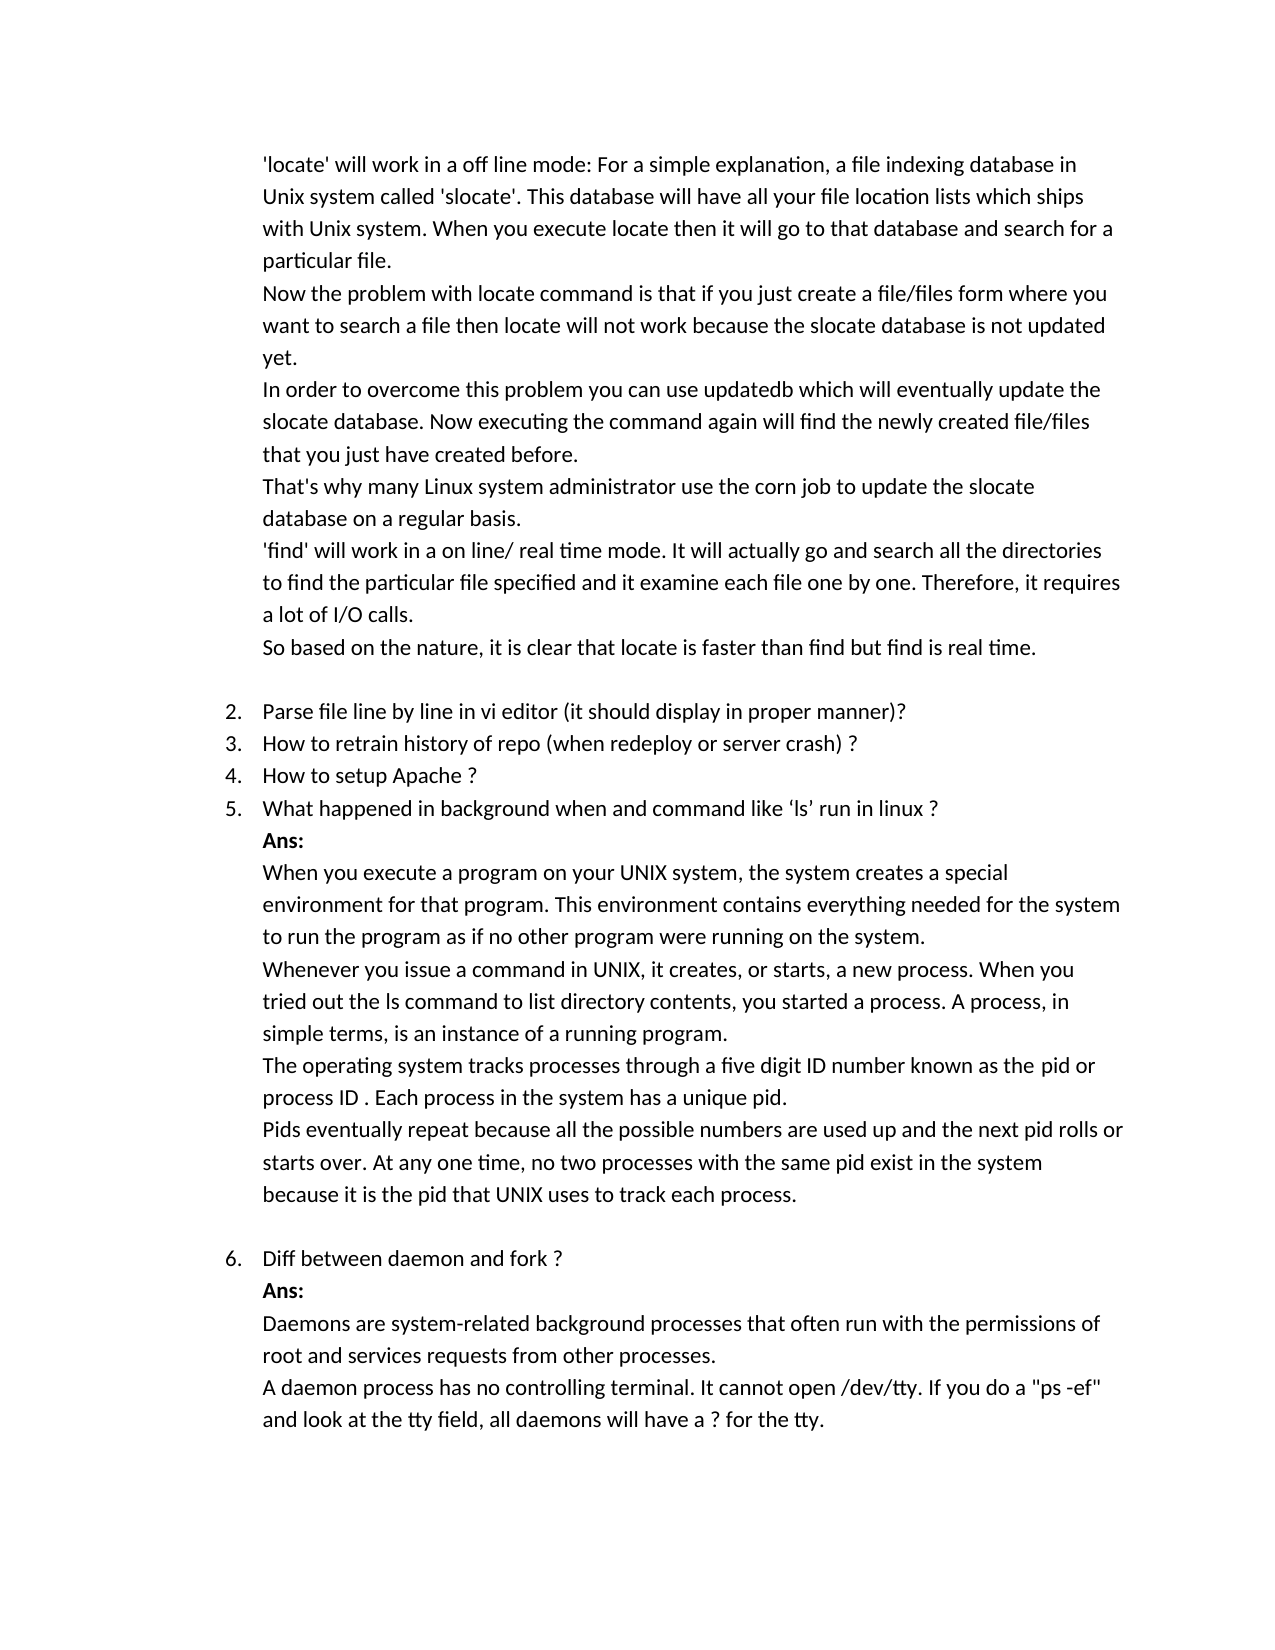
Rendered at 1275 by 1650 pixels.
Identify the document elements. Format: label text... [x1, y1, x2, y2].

list Now the problem with locate command is that if you just create a file/files form where you want to search a file then locate will not work because the slocate database is not updated yet. [262, 279, 1125, 371]
list 'find' will work in a on line/ real time mode. It will actually go and search all the directories to find the particular file specified and it examine each file one by one. Therefore, it requires a lot of I/O calls. [262, 536, 1125, 629]
list How to retrain history of repo (when redeploy or server crash) ? [225, 729, 1125, 757]
list Diff between daemon and fork ? [225, 1244, 1125, 1272]
list Ans: [262, 826, 1125, 854]
list So based on the nature, it is clear that locate is faster than find but find is real time. [262, 633, 1125, 661]
list Parse file line by line in vi editor (it should display in proper manner)? [225, 697, 1125, 725]
list In order to overcome this problem you can use updatedb which will eventually update the slocate database. Now executing the command again will find the newly created file/files that you just have created before. [262, 375, 1125, 468]
list 'locate' will work in a off line mode: For a simple explanation, a file indexing database in Unix system called 'slocate'. This database will have all your file location lists which ships with Unix system. When you execute locate then it will go to that database and search for a particular file. [262, 150, 1125, 274]
list What happened in background when and command like ‘ls’ run in linux ? [225, 794, 1125, 822]
list How to setup Apache ? [225, 762, 1125, 789]
list The operating system tracks processes through a five digit ID number known as the pid or process ID . Each process in the system has a unique pid. [262, 1051, 1125, 1111]
list When you execute a program on your UNIX system, the system creates a special environment for that program. This environment contains everything needed for the system to run the program as if no other program were running on the system. [262, 858, 1125, 951]
list Daemons are system-related background processes that often run with the permissions of root and services requests from other processes. [262, 1309, 1125, 1369]
list Pids eventually repeat because all the possible numbers are used up and the next pid rolls or starts over. At any one time, no two processes with the same pid exist in the system because it is the pid that UNIX uses to track each process. [262, 1116, 1125, 1208]
list That's why many Linux system administrator use the corn job to update the slocate database on a regular basis. [262, 472, 1125, 532]
list Whenever you issue a command in UNIX, it creates, or starts, a new process. When you tried out the ls command to list directory contents, you started a process. A process, in simple terms, is an instance of a running program. [262, 955, 1125, 1047]
list A daemon process has no controlling terminal. It cannot open /dev/tty. If you do a "ps -ef" and look at the tty field, all daemons will have a ? for the tty. [262, 1373, 1125, 1433]
list Ans: [262, 1277, 1125, 1304]
